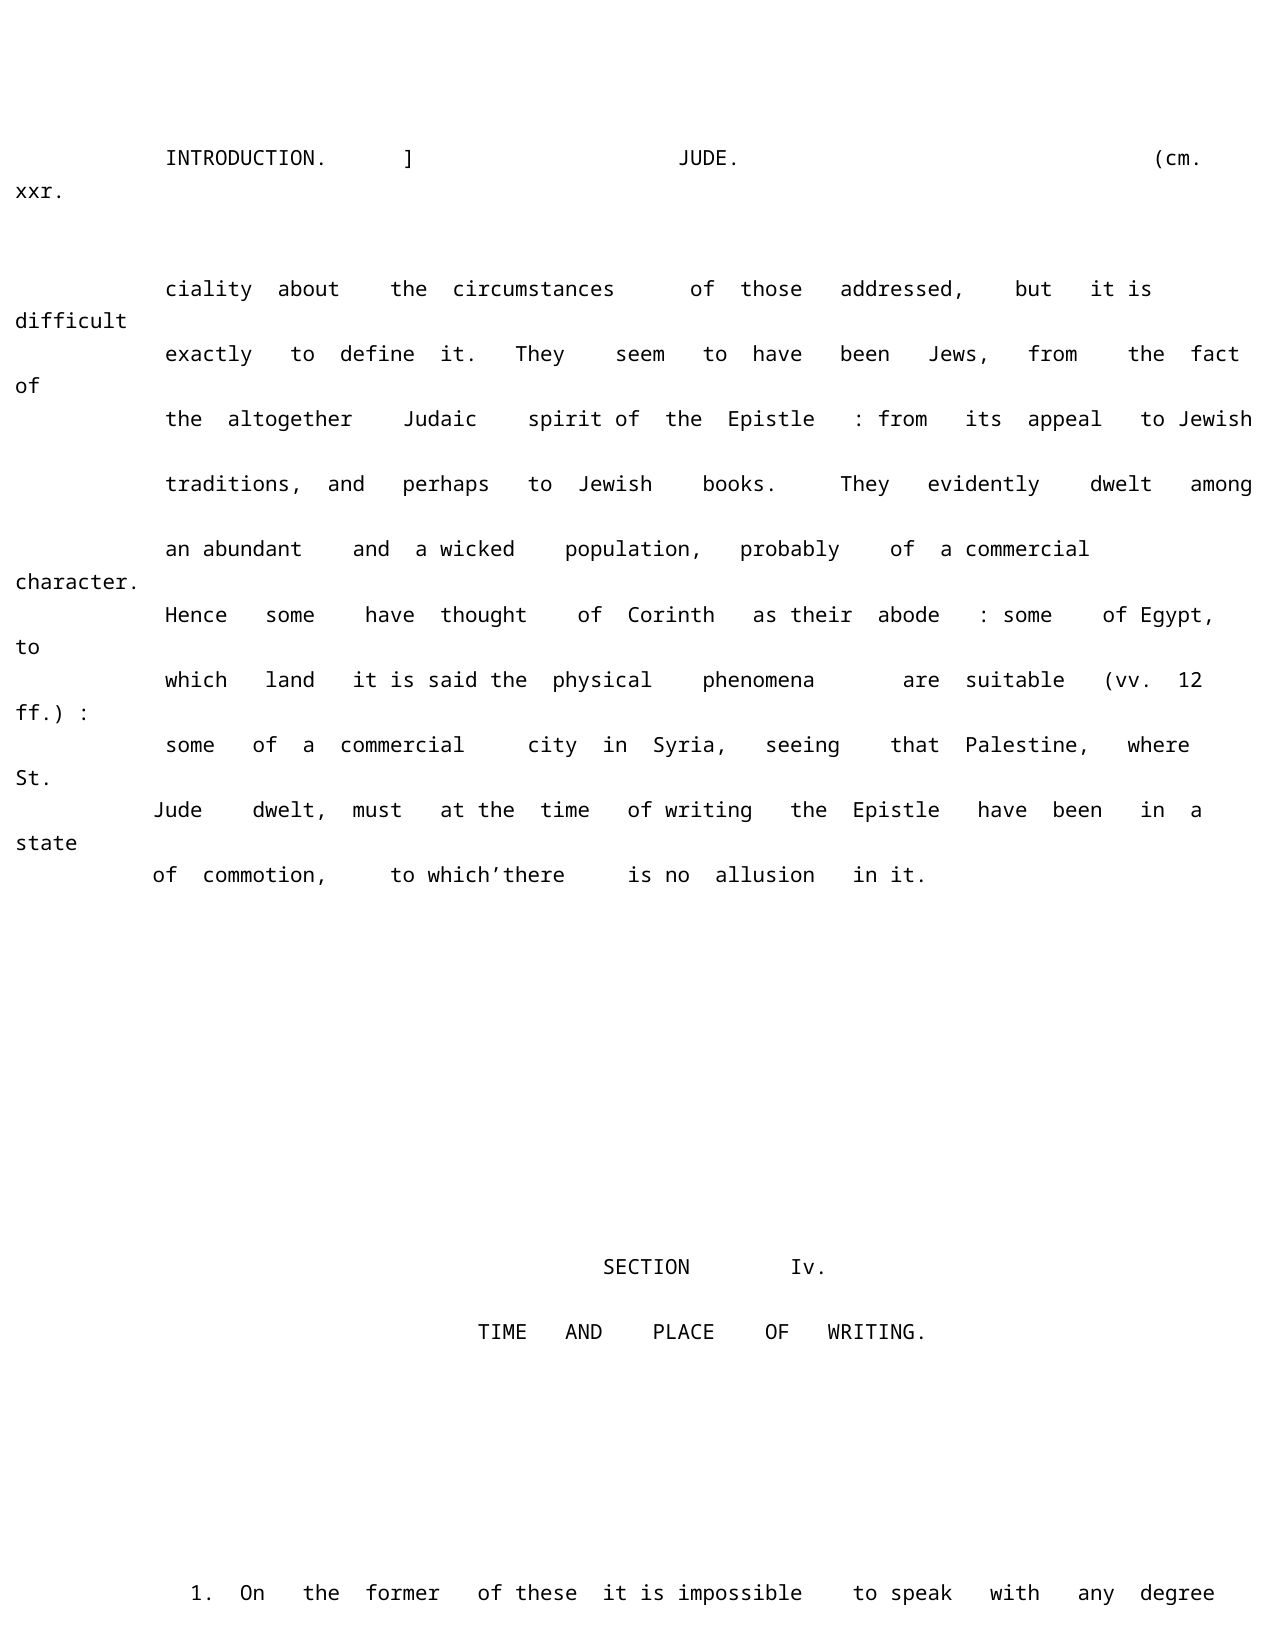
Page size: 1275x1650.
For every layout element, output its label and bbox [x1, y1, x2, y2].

text [15, 15, 1260, 1606]
